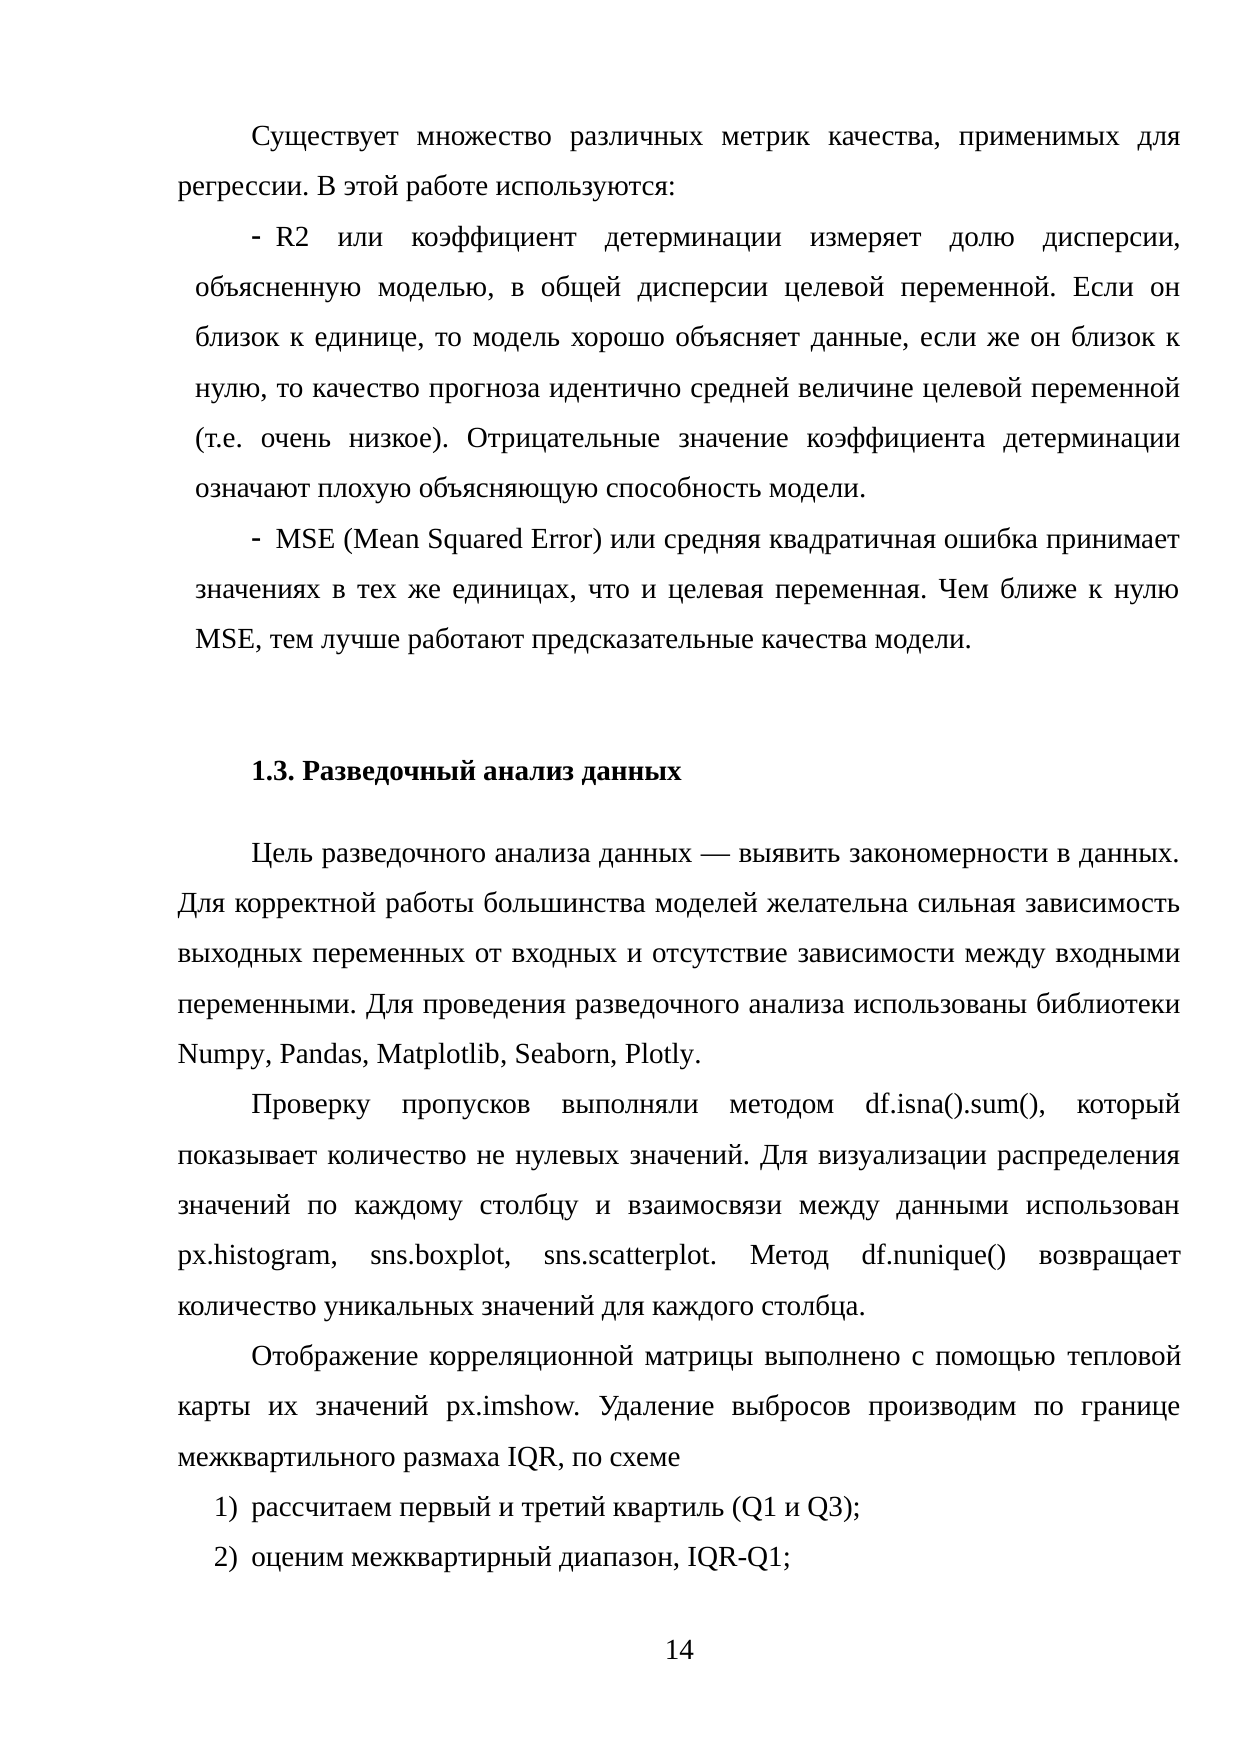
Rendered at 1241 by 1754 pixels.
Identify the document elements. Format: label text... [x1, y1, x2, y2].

list MSE (Mean Squared Error) или средняя квадратичная ошибка принимает значениях в тех же единицах, что и целевая переменная. Чем ближе к нулю MSE, тем лучше работают предсказательные качества модели. [195, 521, 1181, 655]
subtitle 1.3. Разведочный анализ данных [177, 753, 1181, 787]
text Цель разведочного анализа данных — выявить закономерности в данных. Для корректной работы большинства моделей желательна сильная зависимость выходных переменных от входных и отсутствие зависимости между входными переменными. Для проведения разведочного анализа использованы библиотеки Numpy, Pandas, Matplotlib, Seaborn, Plotly. [177, 835, 1181, 1070]
text Существует множество различных метрик качества, применимых для регрессии. В этой работе используются: [177, 118, 1181, 202]
list оценим межквартирный диапазон, IQR-Q1; [213, 1539, 1181, 1573]
text Отображение корреляционной матрицы выполнено с помощью тепловой карты их значений px.imshow. Удаление выбросов производим по границе межквартильного размаха IQR, по схеме [177, 1338, 1181, 1472]
text Проверку пропусков выполняли методом df.isna().sum(), который показывает количество не нулевых значений. Для визуализации распределения значений по каждому столбцу и взаимосвязи между данными использован px.histogram, sns.boxplot, sns.scatterplot. Метод df.nunique() возвращает количество уникальных значений для каждого столбца. [177, 1086, 1181, 1321]
list рассчитаем первый и третий квартиль (Q1 и Q3); [213, 1489, 1181, 1522]
list R2 или коэффициент детерминации измеряет долю дисперсии, объясненную моделью, в общей дисперсии целевой переменной. Если он близок к единице, то модель хорошо объясняет данные, если же он близок к нулю, то качество прогноза идентично средней величине целевой переменной (т.е. очень низкое). Отрицательные значение коэффициента детерминации означают плохую объясняющую способность модели. [195, 219, 1181, 504]
